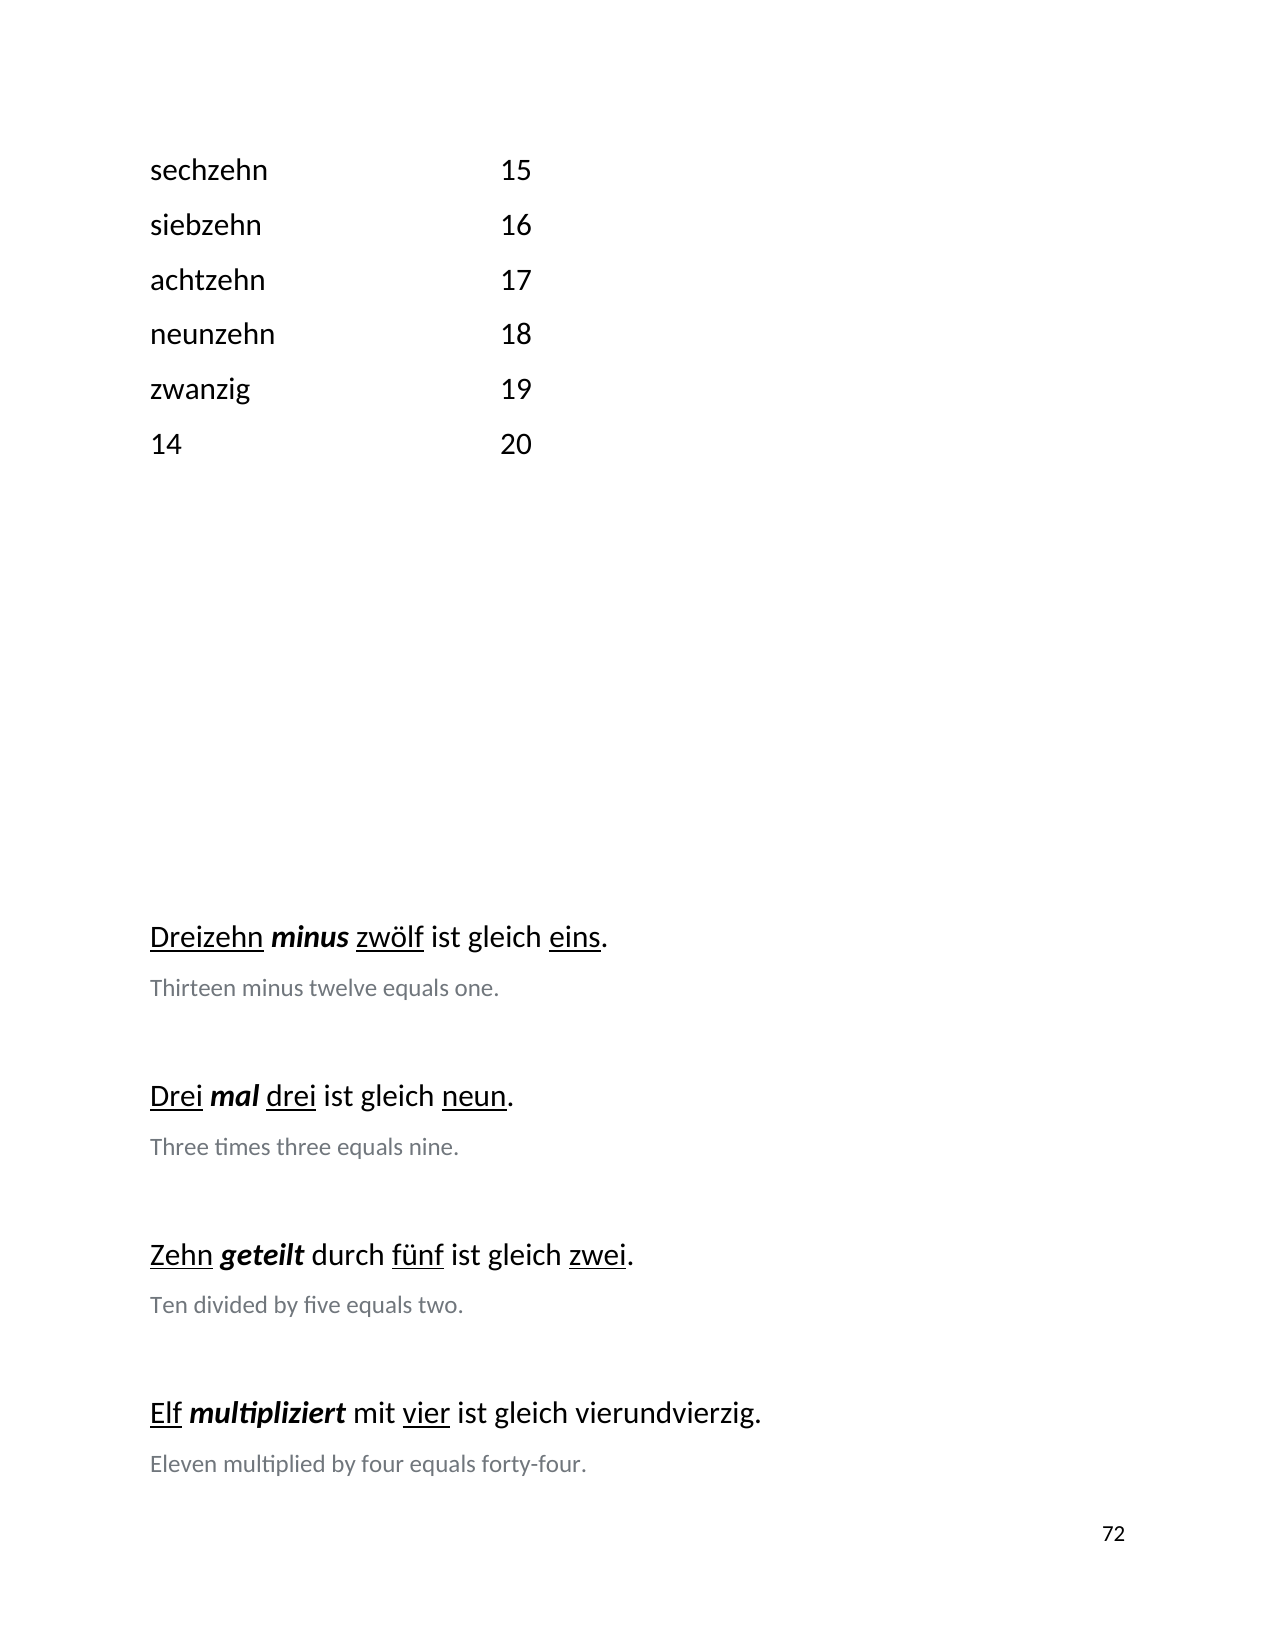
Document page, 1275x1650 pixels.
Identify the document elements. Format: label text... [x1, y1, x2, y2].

text achtzehn [150, 259, 425, 298]
text Thirteen minus twelve equals one. [150, 972, 1125, 1002]
text Elf multipliziert mit vier ist gleich vierundvierzig. [150, 1394, 1125, 1432]
text neunzehn [150, 314, 425, 352]
text 15 [500, 150, 1125, 188]
text 16 [500, 205, 1125, 243]
text sechzehn [150, 150, 425, 188]
text Eleven multiplied by four equals forty-four. [150, 1448, 1125, 1479]
text Drei mal drei ist gleich neun. [150, 1076, 1125, 1114]
text siebzehn [150, 205, 425, 243]
text zwanzig [150, 369, 425, 407]
text 20 [500, 424, 1125, 462]
text Zehn geteilt durch fünf ist gleich zwei. [150, 1235, 1125, 1273]
text Ten divided by five equals two. [150, 1289, 1125, 1320]
text 19 [500, 369, 1125, 407]
text 18 [500, 314, 1125, 352]
text Three times three equals nine. [150, 1131, 1125, 1161]
text 14 [150, 424, 425, 462]
text Dreizehn minus zwölf ist gleich eins. [150, 917, 1125, 955]
text 17 [500, 259, 1125, 298]
